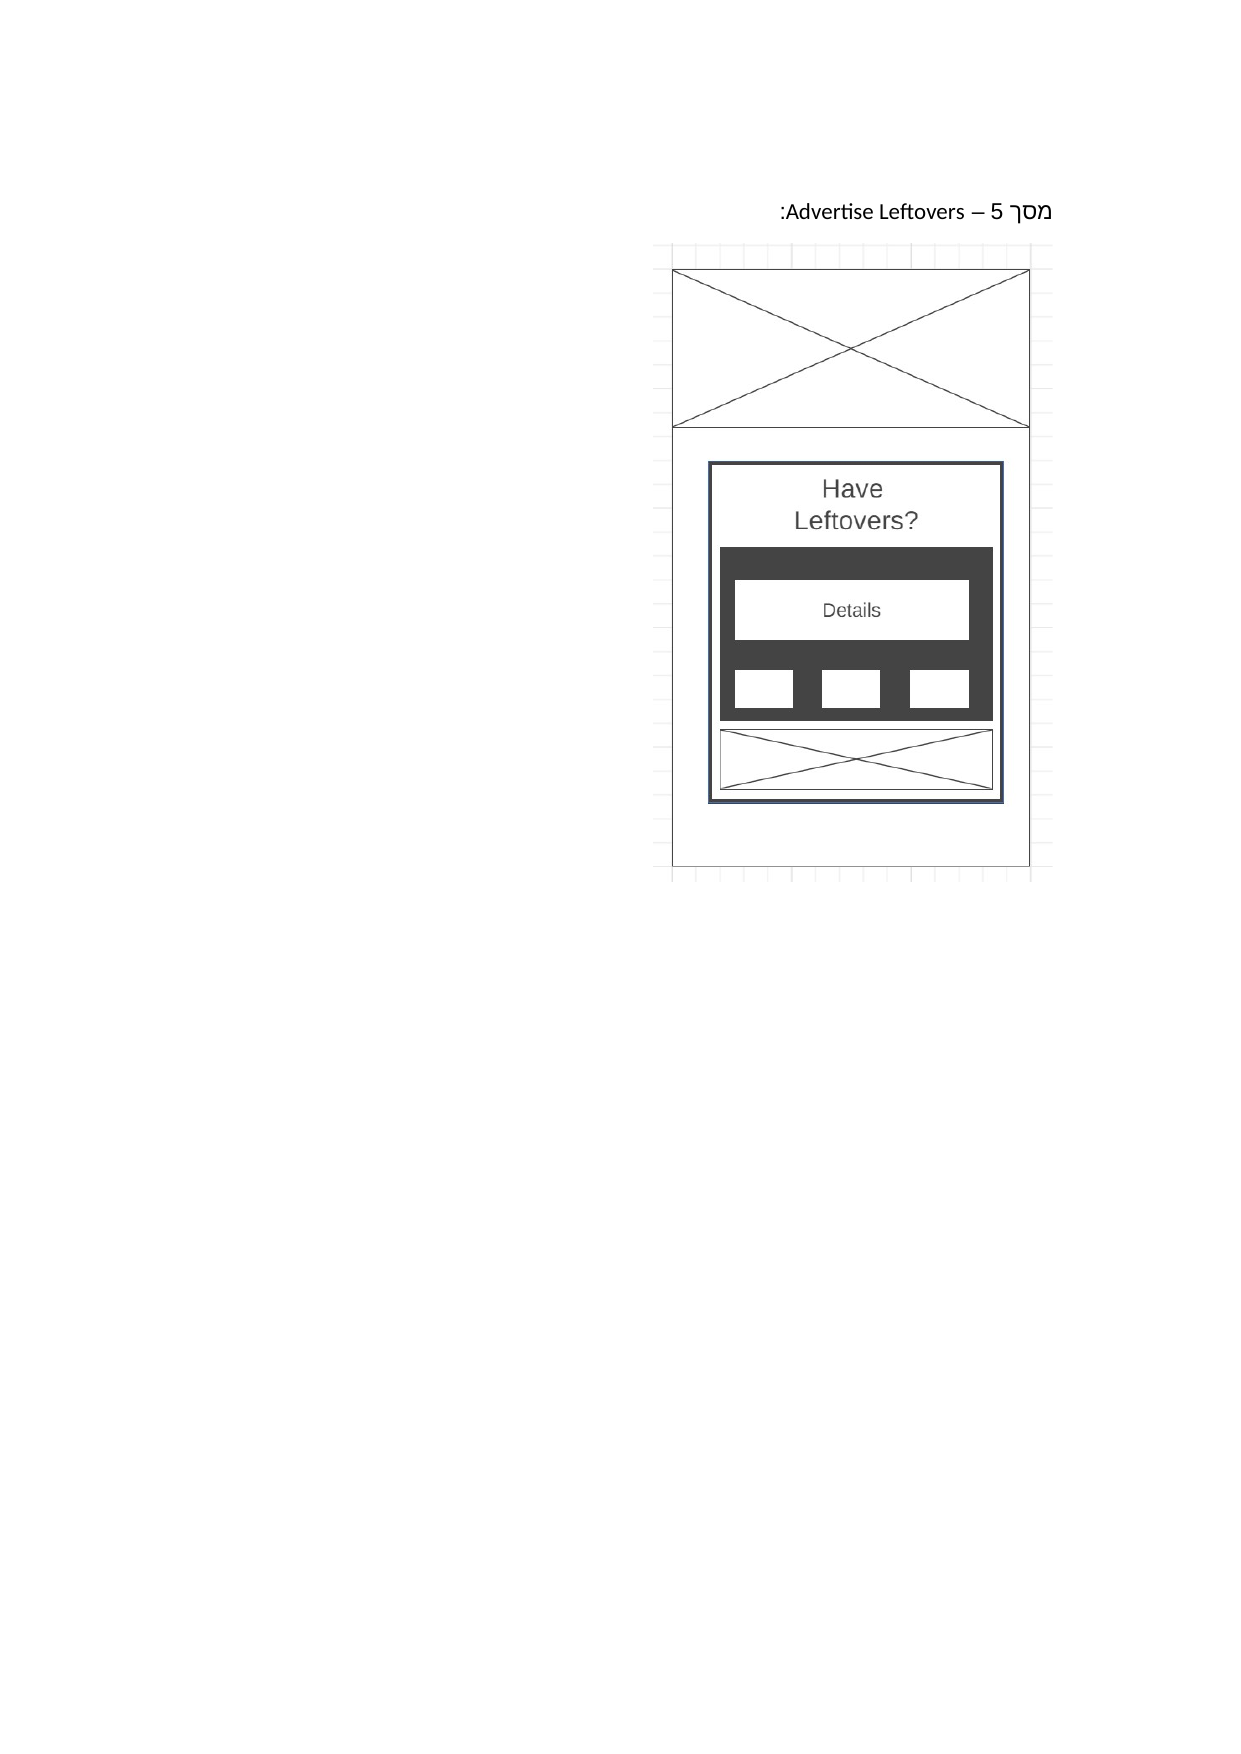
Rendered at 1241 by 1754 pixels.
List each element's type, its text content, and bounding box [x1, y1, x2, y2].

text מסך 5 – Advertise Leftovers: [187, 197, 1053, 225]
picture [653, 243, 1053, 882]
